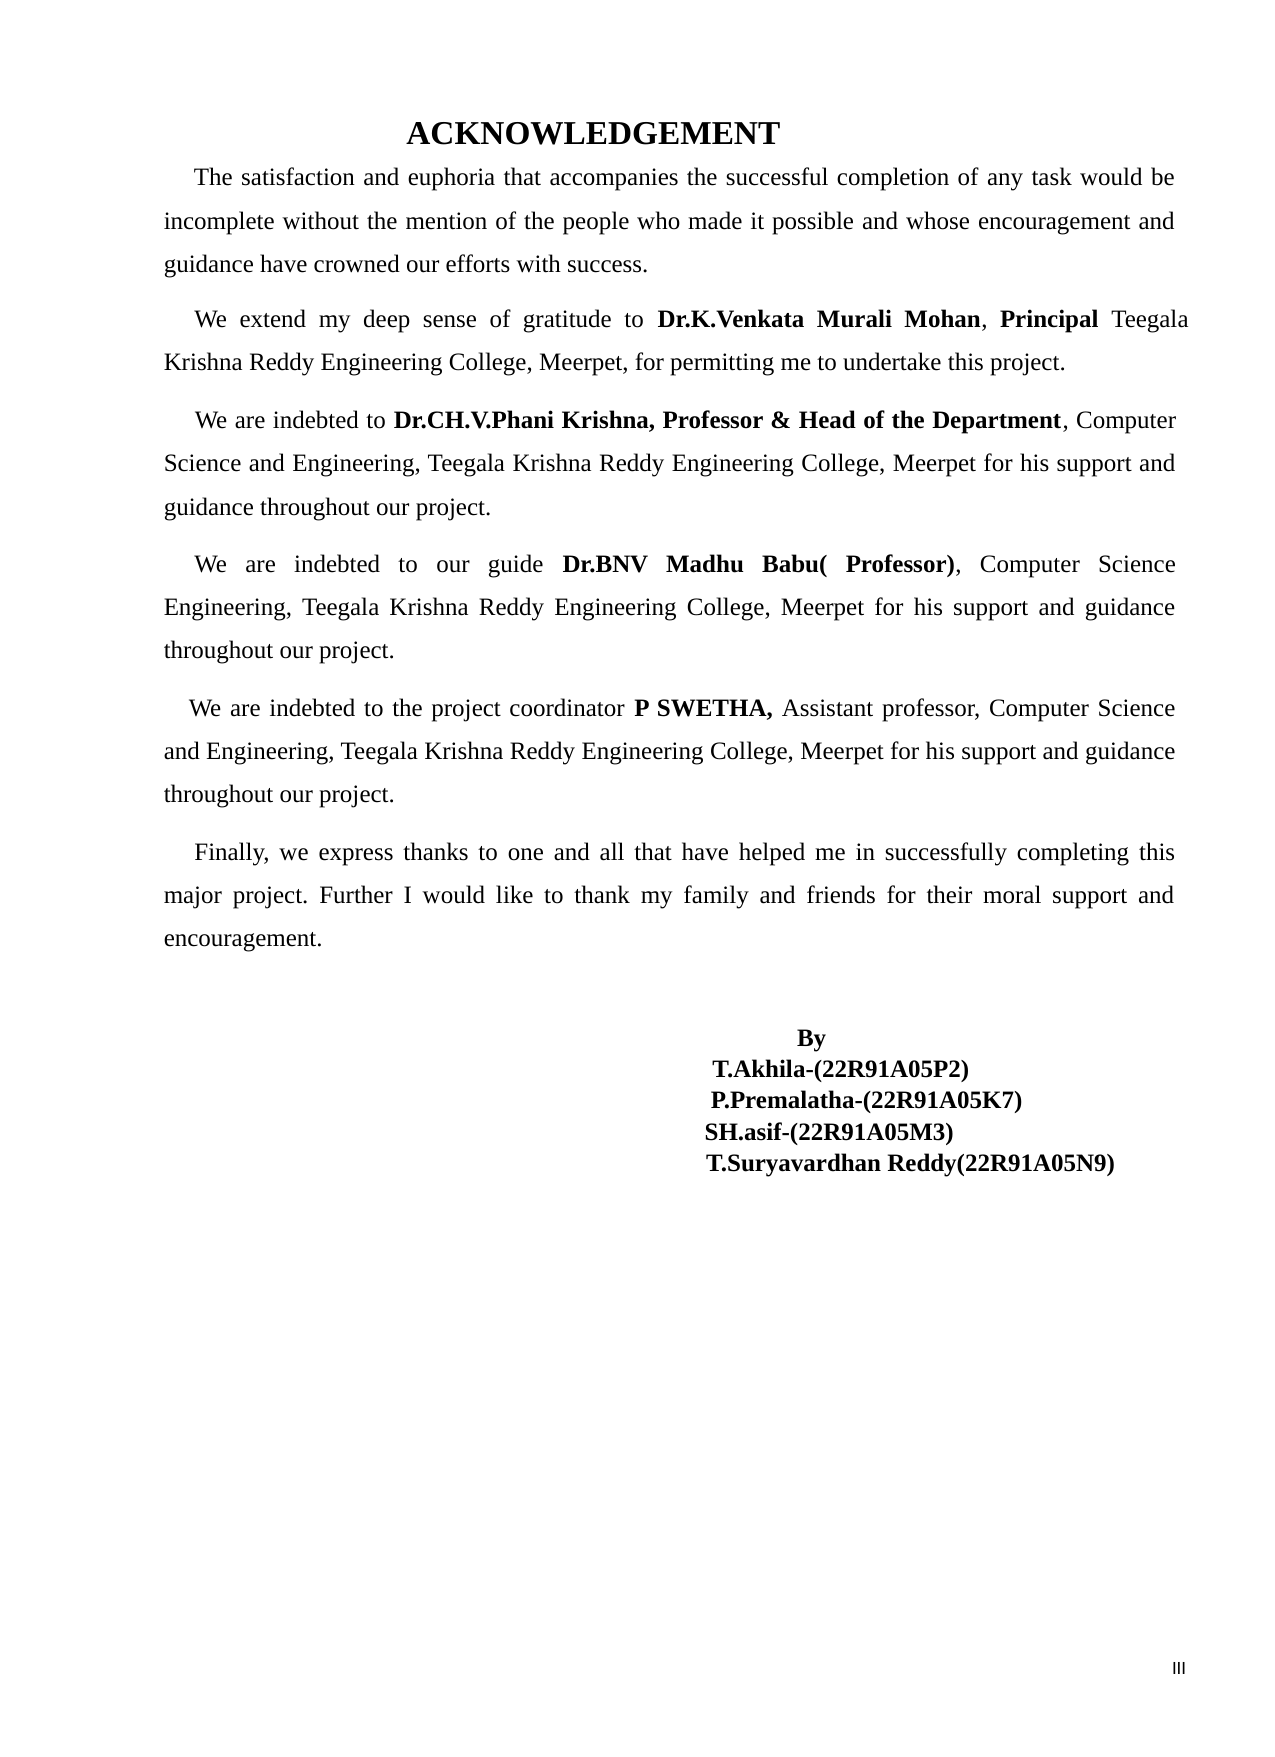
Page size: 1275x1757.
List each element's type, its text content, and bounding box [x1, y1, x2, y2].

text P.Premalatha-(22R91A05K7) [149, 1086, 1165, 1114]
text We are indebted to Dr.CH.V.Phani Krishna, Professor & Head of the Department, Computer Science and Engineering, Teegala Krishna Reddy Engineering College, Meerpet for his support and guidance throughout our project. [163, 405, 1176, 520]
text Finally, we express thanks to one and all that have helped me in successfully completing this major project. Further I would like to thank my family and friends for their moral support and encouragement. [163, 837, 1176, 952]
text T.Akhila-(22R91A05P2) [149, 1054, 1164, 1083]
text T.Suryavardhan Reddy(22R91A05N9) [149, 1148, 1115, 1177]
text We are indebted to our guide Dr.BNV Madhu Babu( Professor), Computer Science Engineering, Teegala Krishna Reddy Engineering College, Meerpet for his support and guidance throughout our project. [163, 549, 1176, 664]
text By [641, 1023, 1188, 1052]
text The satisfaction and euphoria that accompanies the successful completion of any task would be incomplete without the mention of the people who made it possible and whose encouragement and guidance have crowned our efforts with success. [163, 162, 1176, 278]
subtitle ACKNOWLEDGEMENT [406, 113, 1188, 152]
text We are indebted to the project coordinator P SWETHA, Assistant professor, Computer Science and Engineering, Teegala Krishna Reddy Engineering College, Meerpet for his support and guidance throughout our project. [163, 693, 1176, 808]
text We extend my deep sense of gratitude to Dr.K.Venkata Murali Mohan, Principal Teegala Krishna Reddy Engineering College, Meerpet, for permitting me to undertake this project. [163, 304, 1188, 376]
text SH.asif-(22R91A05M3) [149, 1117, 1115, 1146]
